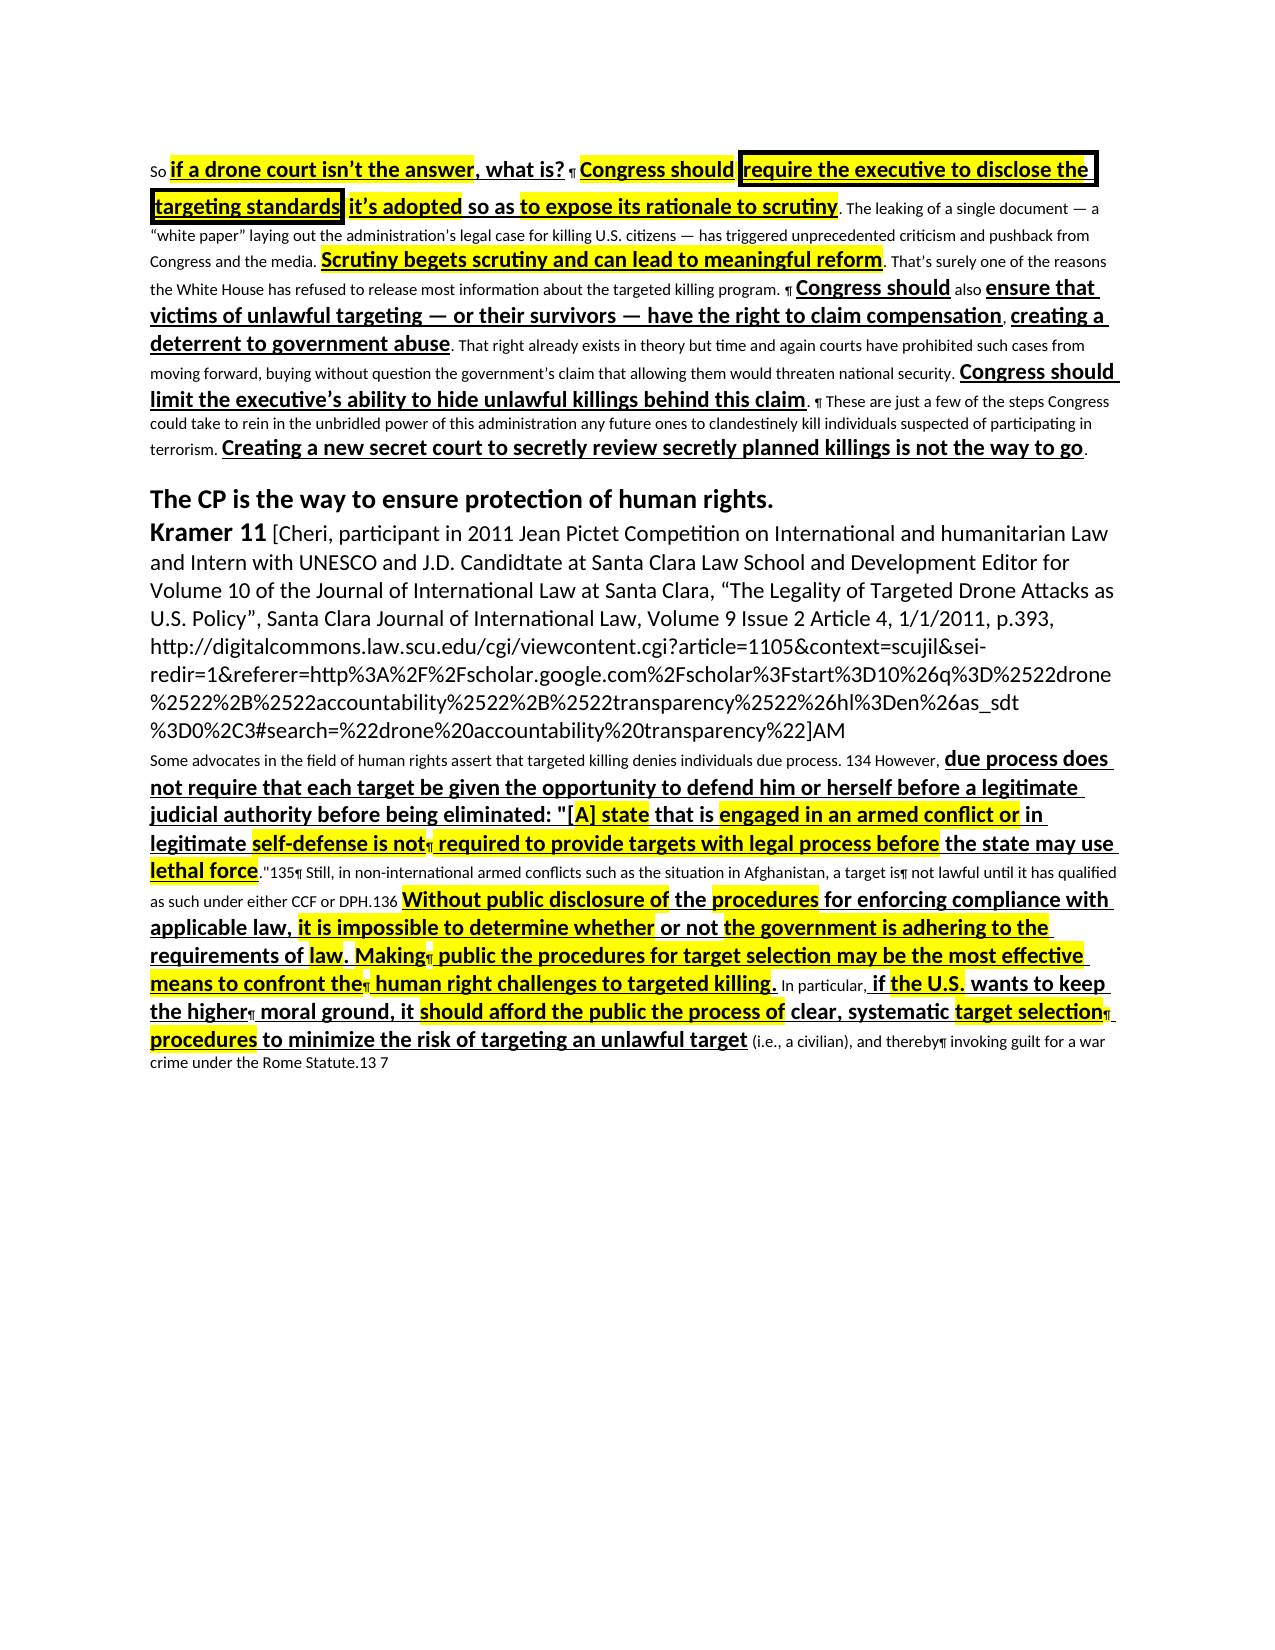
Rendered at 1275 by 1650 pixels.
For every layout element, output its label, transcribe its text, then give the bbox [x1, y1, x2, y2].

text Some advocates in the field of human rights assert that targeted killing denies individuals due process. 134 However, due process does not require that each target be given the opportunity to defend him or herself before a legitimate judicial authority before being eliminated: "[A] state that is engaged in an armed conflict or in legitimate self-defense is not¶ required to provide targets with legal process before the state may use lethal force."135¶ Still, in non-international armed conflicts such as the situation in Afghanistan, a target is¶ not lawful until it has qualified as such under either CCF or DPH.136 Without public disclosure of the procedures for enforcing compliance with applicable law, it is impossible to determine whether or not the government is adhering to the requirements of law. Making¶ public the procedures for target selection may be the most effective means to confront the¶ human right challenges to targeted killing. In particular, if the U.S. wants to keep the higher¶ moral ground, it should afford the public the process of clear, systematic target selection¶ procedures to minimize the risk of targeting an unlawful target (i.e., a civilian), and thereby¶ invoking guilt for a war crime under the Rome Statute.13 7 [150, 744, 1125, 1073]
text Kramer 11 [Cheri, participant in 2011 Jean Pictet Competition on International and humanitarian Law and Intern with UNESCO and J.D. Candidtate at Santa Clara Law School and Development Editor for Volume 10 of the Journal of International Law at Santa Clara, “The Legality of Targeted Drone Attacks as U.S. Policy”, Santa Clara Journal of International Law, Volume 9 Issue 2 Article 4, 1/1/2011, p.393, http://digitalcommons.law.scu.edu/cgi/viewcontent.cgi?article=1105&context=scujil&sei-redir=1&referer=http%3A%2F%2Fscholar.google.com%2Fscholar%3Fstart%3D10%26q%3D%2522drone%2522%2B%2522accountability%2522%2B%2522transparency%2522%26hl%3Den%26as_sdt%3D0%2C3#search=%22drone%20accountability%20transparency%22]AM [150, 515, 1125, 744]
text So if a drone court isn’t the answer, what is? ¶ Congress should require the executive to disclose the targeting standards it’s adopted so as to expose its rationale to scrutiny. The leaking of a single document — a “white paper” laying out the administration’s legal case for killing U.S. citizens — has triggered unprecedented criticism and pushback from Congress and the media. Scrutiny begets scrutiny and can lead to meaningful reform. That’s surely one of the reasons the White House has refused to release most information about the targeted killing program. ¶ Congress should also ensure that victims of unlawful targeting — or their survivors — have the right to claim compensation, creating a deterrent to government abuse. That right already exists in theory but time and again courts have prohibited such cases from moving forward, buying without question the government’s claim that allowing them would threaten national security. Congress should limit the executive’s ability to hide unlawful killings behind this claim. ¶ These are just a few of the steps Congress could take to rein in the unbridled power of this administration any future ones to clandestinely kill individuals suspected of participating in terrorism. Creating a new secret court to secretly review secretly planned killings is not the way to go. [150, 150, 1125, 462]
subtitle The CP is the way to ensure protection of human rights. [150, 482, 1125, 515]
